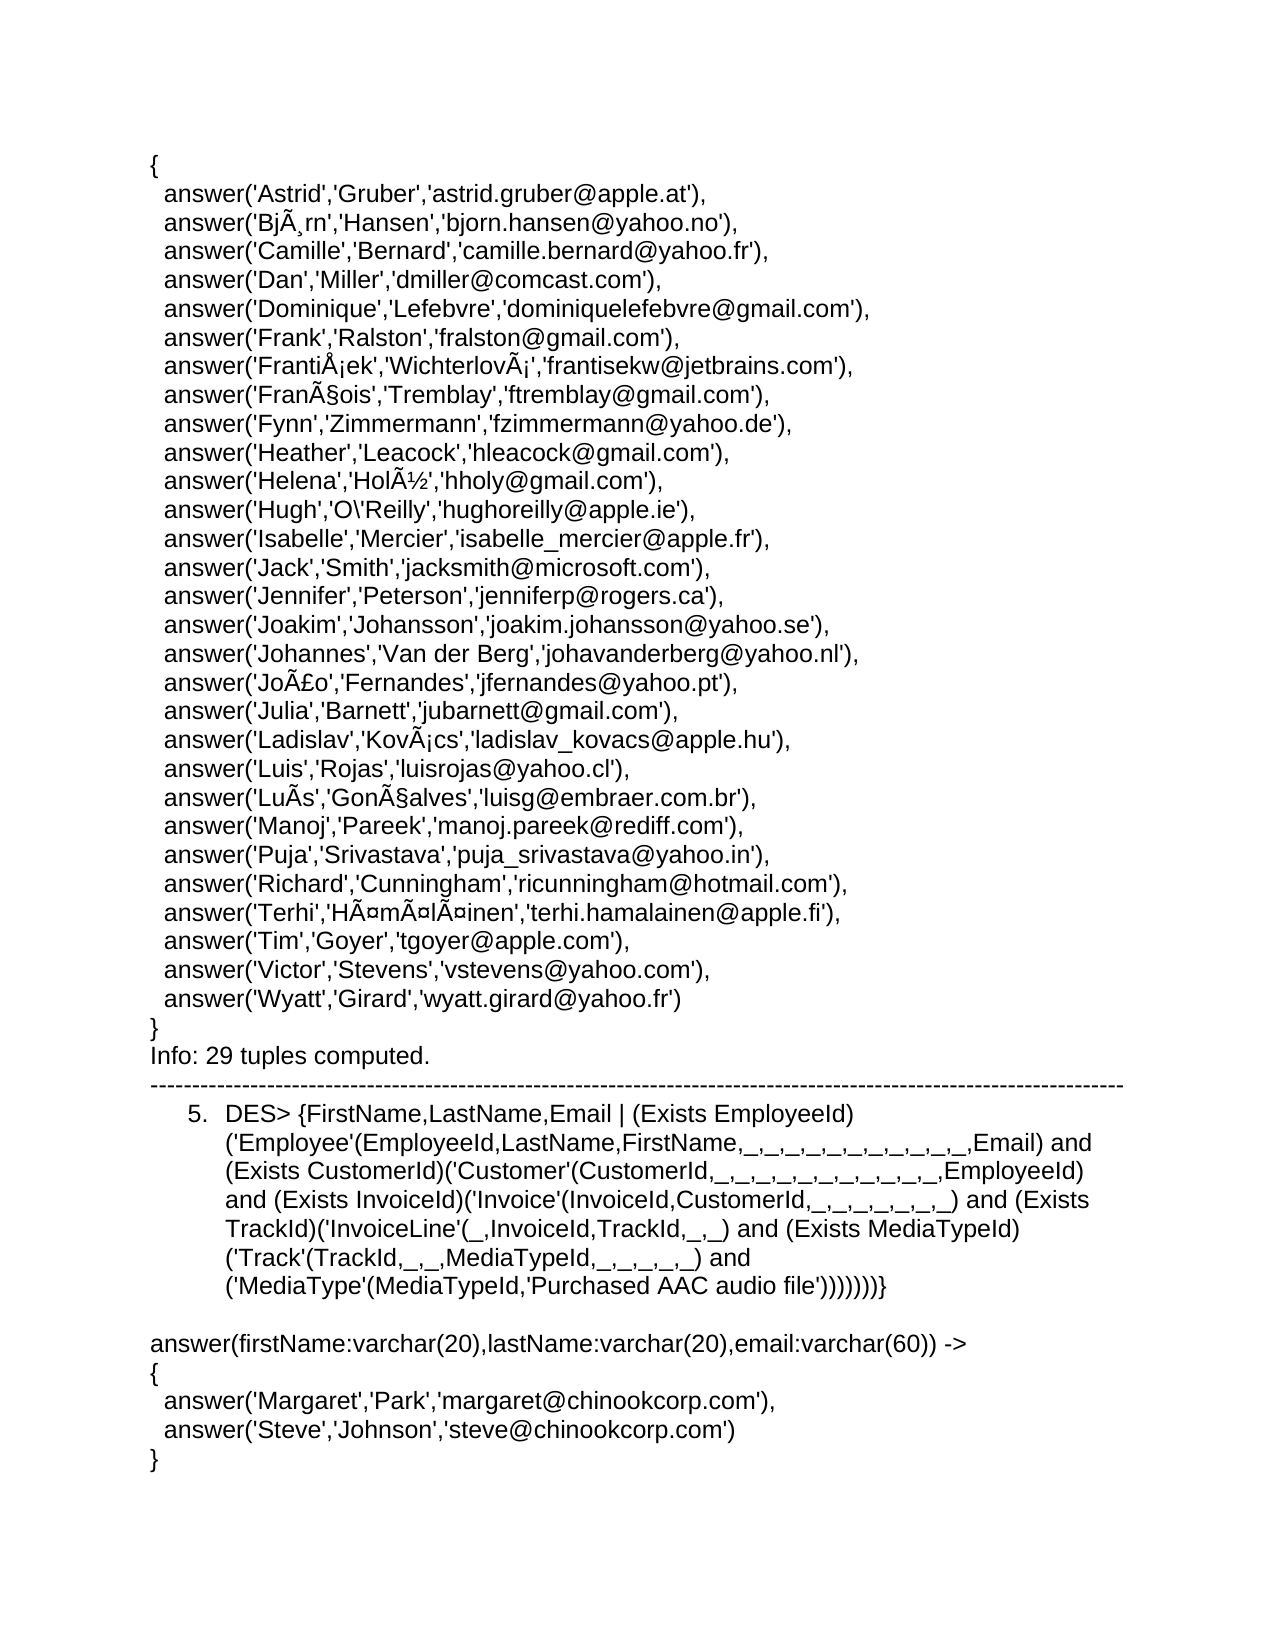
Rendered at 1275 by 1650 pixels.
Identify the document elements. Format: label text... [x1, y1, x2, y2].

text answer('Ladislav','KovÃ¡cs','ladislav_kovacs@apple.hu'), [150, 725, 1125, 754]
text answer('Jennifer','Peterson','jenniferp@rogers.ca'), [150, 581, 1125, 610]
text { [150, 1357, 1125, 1386]
text answer('Richard','Cunningham','ricunningham@hotmail.com'), [150, 869, 1125, 897]
text answer('FranÃ§ois','Tremblay','ftremblay@gmail.com'), [150, 380, 1125, 409]
text answer('Heather','Leacock','hleacock@gmail.com'), [150, 437, 1125, 466]
text answer('Terhi','HÃ¤mÃ¤lÃ¤inen','terhi.hamalainen@apple.fi'), [150, 897, 1125, 926]
text { [150, 150, 1125, 179]
text answer('Puja','Srivastava','puja_srivastava@yahoo.in'), [150, 840, 1125, 869]
text --------------------------------------------------------------------------------------------------------------------- [150, 1070, 1125, 1099]
text answer('Wyatt','Girard','wyatt.girard@yahoo.fr') [150, 984, 1125, 1012]
text answer('Helena','HolÃ½','hholy@gmail.com'), [150, 466, 1125, 495]
text answer('Tim','Goyer','tgoyer@apple.com'), [150, 926, 1125, 955]
text answer('Dan','Miller','dmiller@comcast.com'), [150, 265, 1125, 294]
text answer('Steve','Johnson','steve@chinookcorp.com') [150, 1415, 1125, 1444]
text Info: 29 tuples computed. [150, 1041, 1125, 1070]
text answer('Jack','Smith','jacksmith@microsoft.com'), [150, 552, 1125, 581]
text answer('Astrid','Gruber','astrid.gruber@apple.at'), [150, 179, 1125, 207]
text answer('FrantiÅ¡ek','WichterlovÃ¡','frantisekw@jetbrains.com'), [150, 351, 1125, 380]
text answer('LuÃ­s','GonÃ§alves','luisg@embraer.com.br'), [150, 782, 1125, 811]
text answer('Victor','Stevens','vstevens@yahoo.com'), [150, 955, 1125, 984]
text answer('BjÃ¸rn','Hansen','bjorn.hansen@yahoo.no'), [150, 207, 1125, 236]
text answer('Joakim','Johansson','joakim.johansson@yahoo.se'), [150, 610, 1125, 639]
text } [150, 1444, 1125, 1472]
text answer('Margaret','Park','margaret@chinookcorp.com'), [150, 1386, 1125, 1415]
text answer('Isabelle','Mercier','isabelle_mercier@apple.fr'), [150, 524, 1125, 552]
text answer('Luis','Rojas','luisrojas@yahoo.cl'), [150, 754, 1125, 782]
list DES> {FirstName,LastName,Email | (Exists EmployeeId)('Employee'(EmployeeId,LastName,FirstName,_,_,_,_,_,_,_,_,_,_,_,Email) and (Exists CustomerId)('Customer'(CustomerId,_,_,_,_,_,_,_,_,_,_,_,EmployeeId) and (Exists InvoiceId)('Invoice'(InvoiceId,CustomerId,_,_,_,_,_,_,_) and (Exists TrackId)('InvoiceLine'(_,InvoiceId,TrackId,_,_) and (Exists MediaTypeId)('Track'(TrackId,_,_,MediaTypeId,_,_,_,_,_) and ('MediaType'(MediaTypeId,'Purchased AAC audio file')))))))} [187, 1099, 1125, 1300]
text answer('Camille','Bernard','camille.bernard@yahoo.fr'), [150, 236, 1125, 265]
text answer('Manoj','Pareek','manoj.pareek@rediff.com'), [150, 811, 1125, 840]
text answer('Hugh','O\'Reilly','hughoreilly@apple.ie'), [150, 495, 1125, 524]
text answer('Julia','Barnett','jubarnett@gmail.com'), [150, 696, 1125, 725]
text } [150, 1012, 1125, 1041]
text answer('Frank','Ralston','fralston@gmail.com'), [150, 322, 1125, 351]
text answer('JoÃ£o','Fernandes','jfernandes@yahoo.pt'), [150, 667, 1125, 696]
text answer('Dominique','Lefebvre','dominiquelefebvre@gmail.com'), [150, 294, 1125, 322]
text answer(firstName:varchar(20),lastName:varchar(20),email:varchar(60)) -> [150, 1329, 1125, 1357]
text answer('Johannes','Van der Berg','johavanderberg@yahoo.nl'), [150, 639, 1125, 667]
text answer('Fynn','Zimmermann','fzimmermann@yahoo.de'), [150, 409, 1125, 437]
